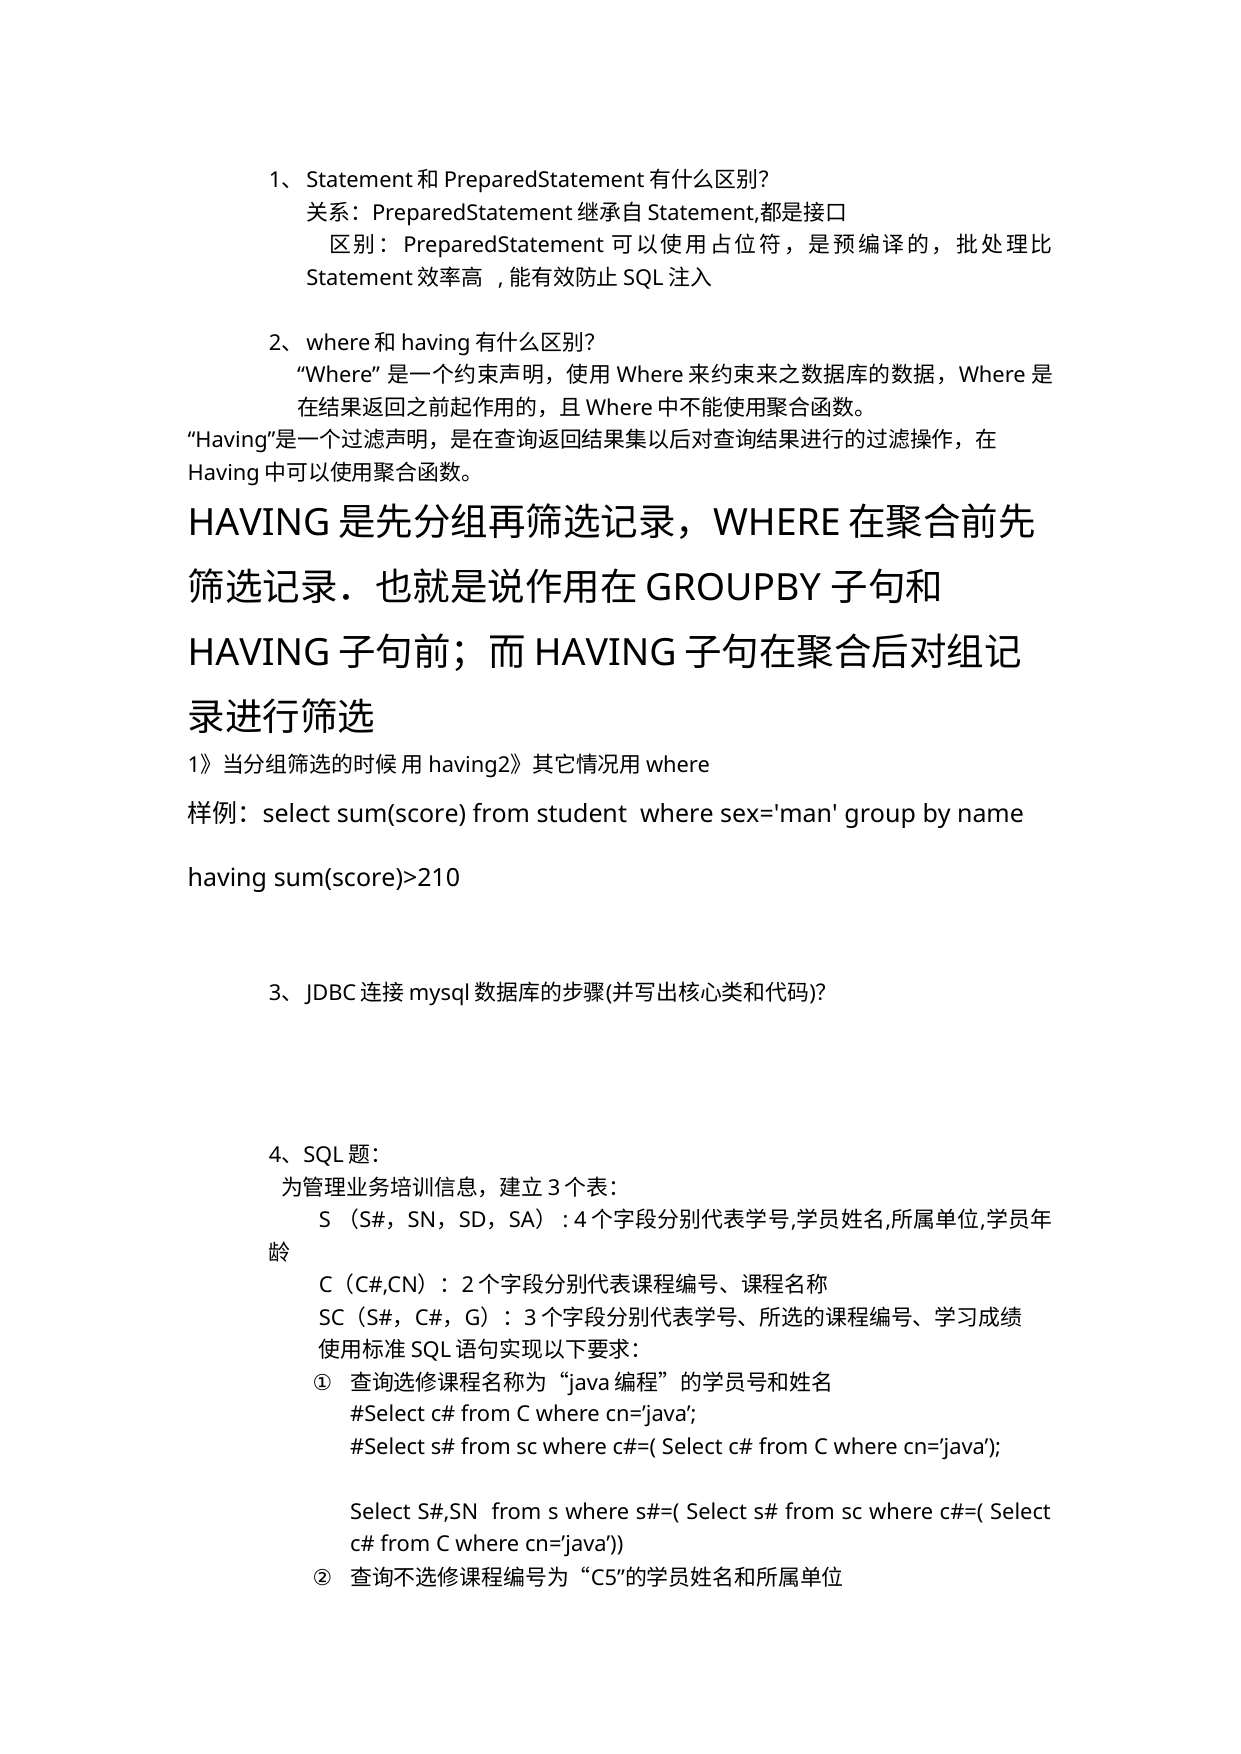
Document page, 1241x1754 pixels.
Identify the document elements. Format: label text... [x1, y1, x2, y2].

list Select S#,SN from s where s#=( Select s# from sc where c#=( Select c# from C where cn=’java’)) [350, 1494, 1053, 1559]
list where和having有什么区别？ [269, 324, 1053, 357]
list Statement和PreparedStatement有什么区别？ [269, 162, 1053, 194]
list 关系：PreparedStatement继承自Statement,都是接口 区别：PreparedStatement可以使用占位符，是预编译的，批处理比Statement效率高 , 能有效防止SQL注入 [306, 194, 1053, 324]
list S （S#，SN，SD，SA） : 4个字段分别代表学号,学员姓名,所属单位,学员年龄 [269, 1202, 1053, 1267]
text “Having”是一个过滤声明，是在查询返回结果集以后对查询结果进行的过滤操作，在Having中可以使用聚合函数。 [187, 422, 1053, 487]
list 为管理业务培训信息，建立3个表： [269, 1169, 1053, 1202]
list #Select c# from C where cn=’java’; [350, 1397, 1053, 1429]
list #Select s# from sc where c#=( Select c# from C where cn=’java’); [350, 1429, 1053, 1462]
text HAVING是先分组再筛选记录，WHERE在聚合前先筛选记录．也就是说作用在GROUPBY 子句和HAVING子句前；而 HAVING子句在聚合后对组记录进行筛选 [187, 487, 1053, 747]
text 样例：select sum(score) from student where sex='man' group by name having sum(score)>210 [187, 779, 1053, 909]
list 使用标准SQL语句实现以下要求： [269, 1332, 1053, 1364]
list C（C#,CN）：2个字段分别代表课程编号、课程名称 [269, 1267, 1053, 1299]
list 查询选修课程名称为“java编程”的学员号和姓名 [312, 1364, 1053, 1397]
text 1》当分组筛选的时候 用having2》其它情况用where [187, 747, 1053, 779]
list JDBC连接mysql数据库的步骤(并写出核心类和代码)？ [269, 974, 1053, 1007]
list SC（S#，C#，G）：3个字段分别代表学号、所选的课程编号、学习成绩 [269, 1299, 1053, 1332]
list 4、SQL题： [269, 1137, 1053, 1169]
list 查询不选修课程编号为“C5”的学员姓名和所属单位 [312, 1559, 1053, 1592]
text “Where” 是一个约束声明，使用Where来约束来之数据库的数据，Where是在结果返回之前起作用的，且Where中不能使用聚合函数。 [297, 357, 1053, 422]
